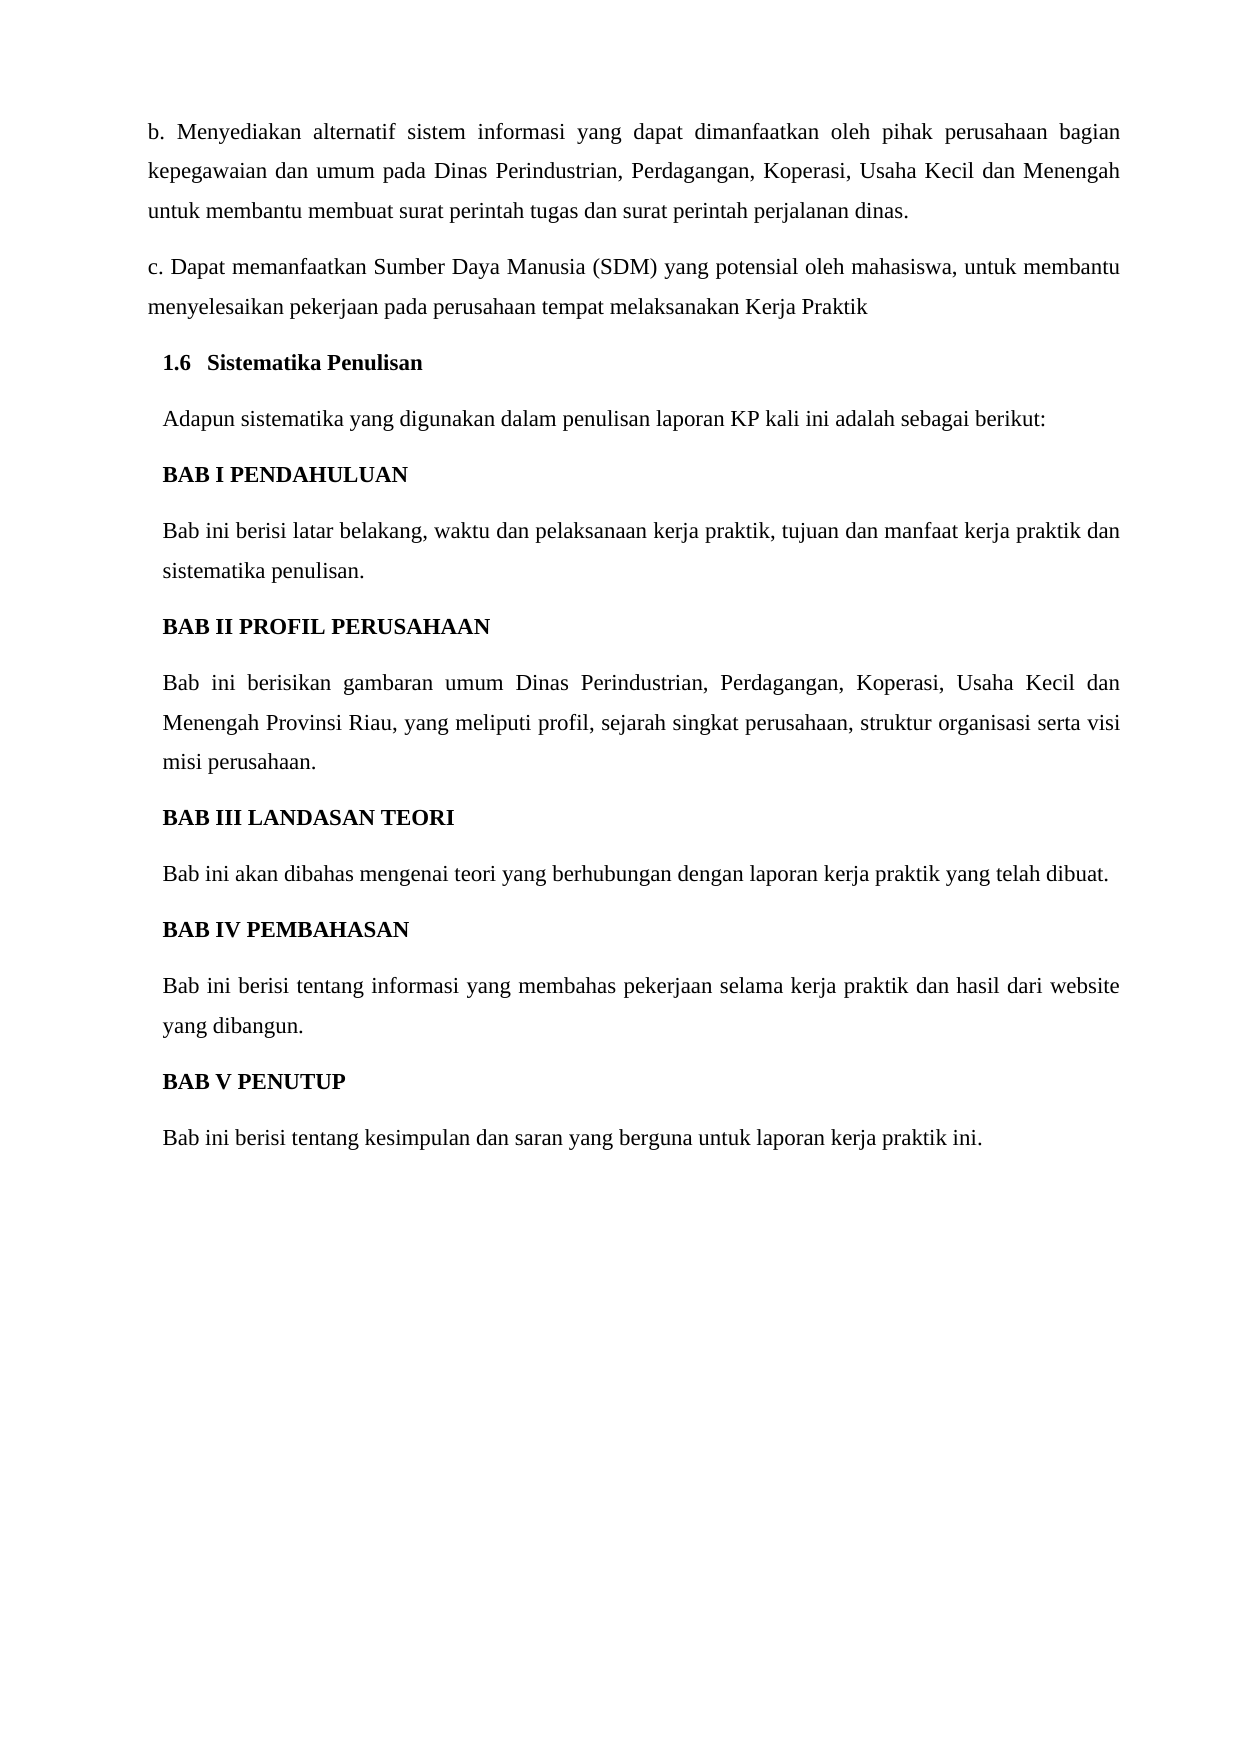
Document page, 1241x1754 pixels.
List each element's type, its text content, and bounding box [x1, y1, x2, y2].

list Sistematika Penulisan [191, 349, 1122, 375]
text Bab ini berisi tentang kesimpulan dan saran yang berguna untuk laporan kerja praktik ini. [162, 1124, 1122, 1151]
text b. Menyediakan alternatif sistem informasi yang dapat dimanfaatkan oleh pihak perusahaan bagian kepegawaian dan umum pada Dinas Perindustrian, Perdagangan, Koperasi, Usaha Kecil dan Menengah untuk membantu membuat surat perintah tugas dan surat perintah perjalanan dinas. [148, 118, 1122, 223]
text BAB II PROFIL PERUSAHAAN [162, 613, 1122, 639]
text BAB III LANDASAN TEORI [162, 804, 1122, 831]
text c. Dapat memanfaatkan Sumber Daya Manusia (SDM) yang potensial oleh mahasiswa, untuk membantu menyelesaikan pekerjaan pada perusahaan tempat melaksanakan Kerja Praktik [148, 253, 1122, 319]
text BAB I PENDAHULUAN [162, 461, 1122, 487]
text Bab ini berisi latar belakang, waktu dan pelaksanaan kerja praktik, tujuan dan manfaat kerja praktik dan sistematika penulisan. [162, 517, 1122, 583]
text Bab ini akan dibahas mengenai teori yang berhubungan dengan laporan kerja praktik yang telah dibuat. [162, 860, 1122, 887]
text BAB IV PEMBAHASAN [162, 916, 1122, 943]
text Bab ini berisikan gambaran umum Dinas Perindustrian, Perdagangan, Koperasi, Usaha Kecil dan Menengah Provinsi Riau, yang meliputi profil, sejarah singkat perusahaan, struktur organisasi serta visi misi perusahaan. [162, 669, 1122, 774]
text BAB V PENUTUP [162, 1068, 1122, 1094]
text Adapun sistematika yang digunakan dalam penulisan laporan KP kali ini adalah sebagai berikut: [162, 405, 1122, 431]
text Bab ini berisi tentang informasi yang membahas pekerjaan selama kerja praktik dan hasil dari website yang dibangun. [162, 973, 1122, 1038]
